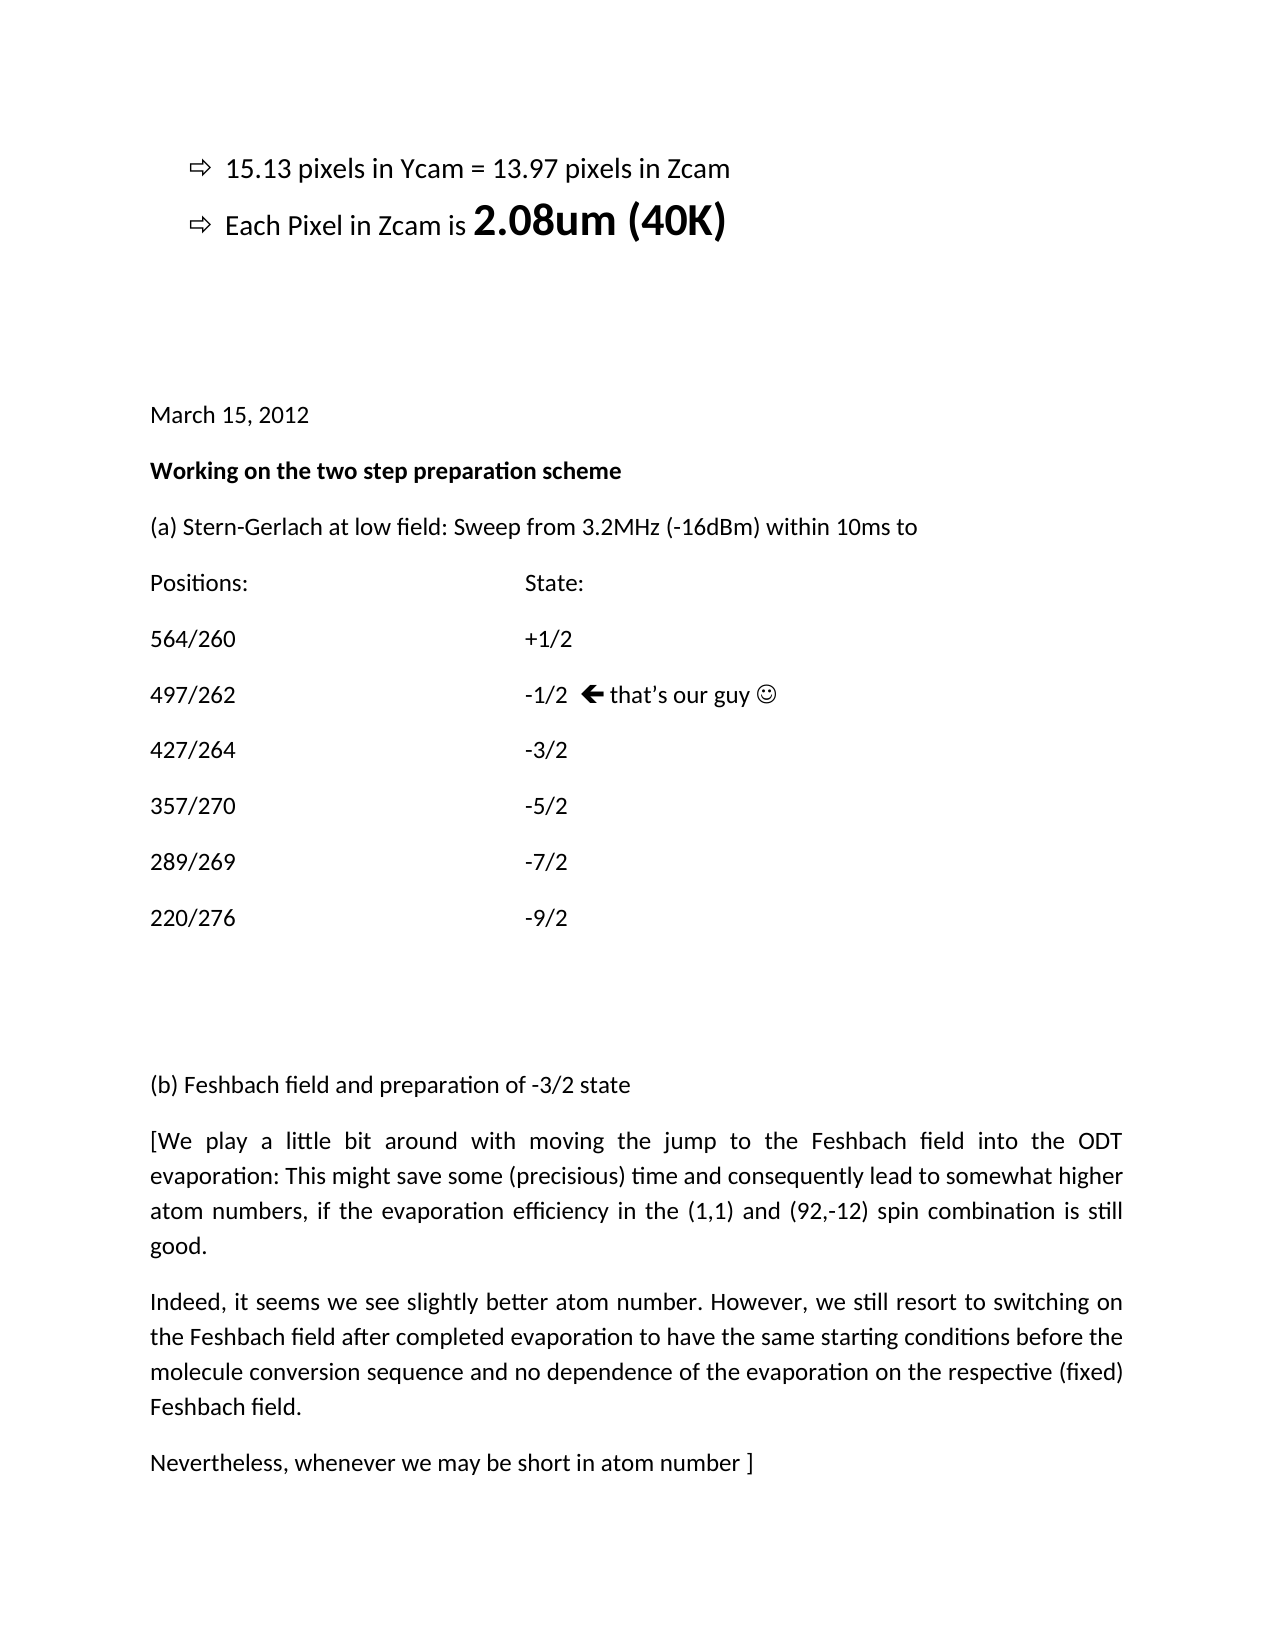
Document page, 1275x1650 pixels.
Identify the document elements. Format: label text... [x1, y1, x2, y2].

text Working on the two step preparation scheme [150, 455, 1125, 486]
text 497/262 -1/2 that’s our guy [150, 679, 1125, 709]
text 220/276 -9/2 [150, 902, 1125, 933]
text Positions: State: [150, 567, 1125, 598]
text (a) Stern-Gerlach at low field: Sweep from 3.2MHz (-16dBm) within 10ms to [150, 511, 1125, 542]
text 357/270 -5/2 [150, 790, 1125, 821]
text [We play a little bit around with moving the jump to the Feshbach field into the ODT evaporation: This might save some (precisious) time and consequently lead to somewhat higher atom numbers, if the evaporation efficiency in the (1,1) and (92,-12) spin combination is still good. [150, 1125, 1125, 1261]
text 427/264 -3/2 [150, 734, 1125, 765]
text 564/260 +1/2 [150, 623, 1125, 653]
text (b) Feshbach field and preparation of -3/2 state [150, 1069, 1125, 1100]
list Each Pixel in Zcam is 2.08um (40K) [187, 191, 1125, 247]
list 15.13 pixels in Ycam = 13.97 pixels in Zcam [187, 150, 1125, 186]
text Nevertheless, whenever we may be short in atom number ] [150, 1447, 1125, 1478]
text 289/269 -7/2 [150, 846, 1125, 877]
text March 15, 2012 [150, 399, 1125, 430]
text Indeed, it seems we see slightly better atom number. However, we still resort to switching on the Feshbach field after completed evaporation to have the same starting conditions before the molecule conversion sequence and no dependence of the evaporation on the respective (fixed) Feshbach field. [150, 1286, 1125, 1422]
